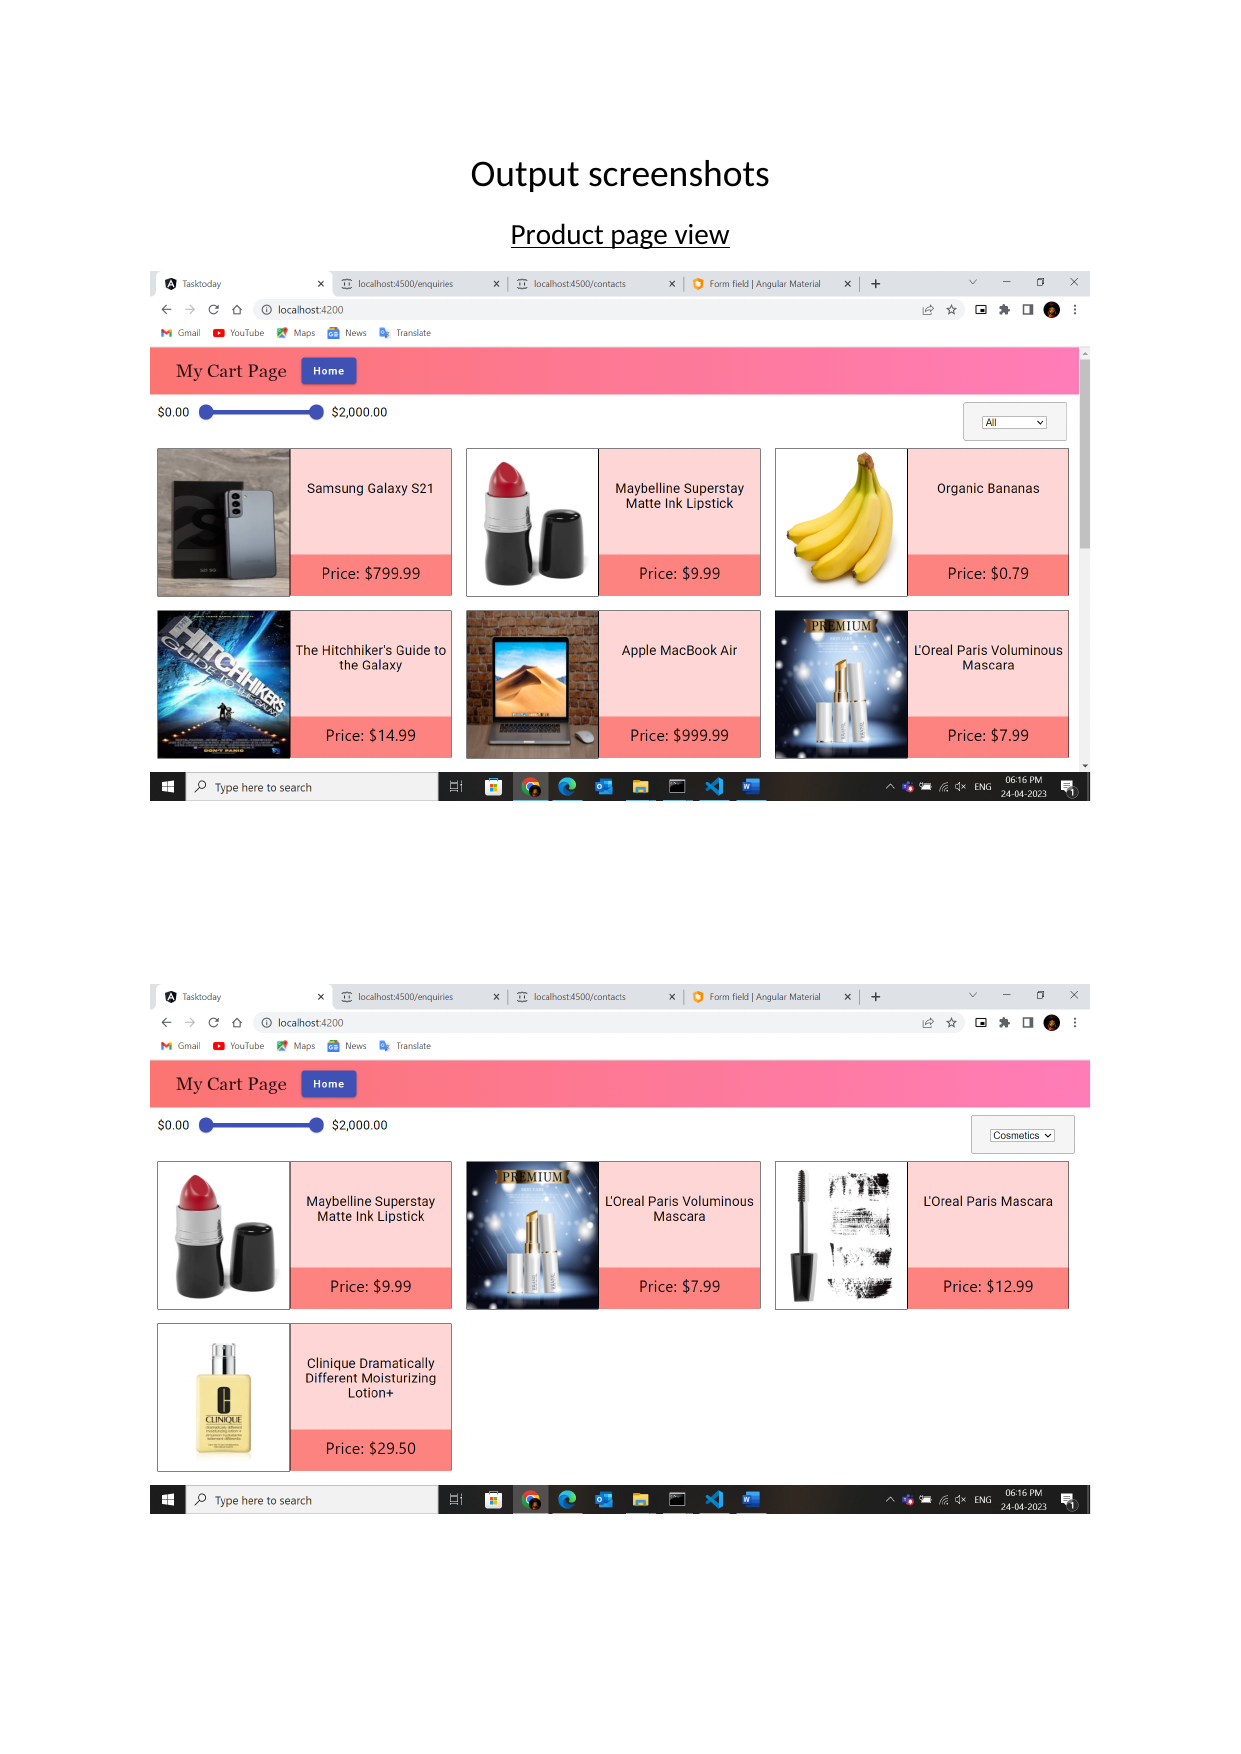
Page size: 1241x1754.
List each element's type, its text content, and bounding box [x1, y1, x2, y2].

text Product page view [150, 216, 1090, 252]
picture [150, 271, 1091, 801]
picture [150, 984, 1091, 1514]
text Output screenshots [150, 150, 1090, 196]
